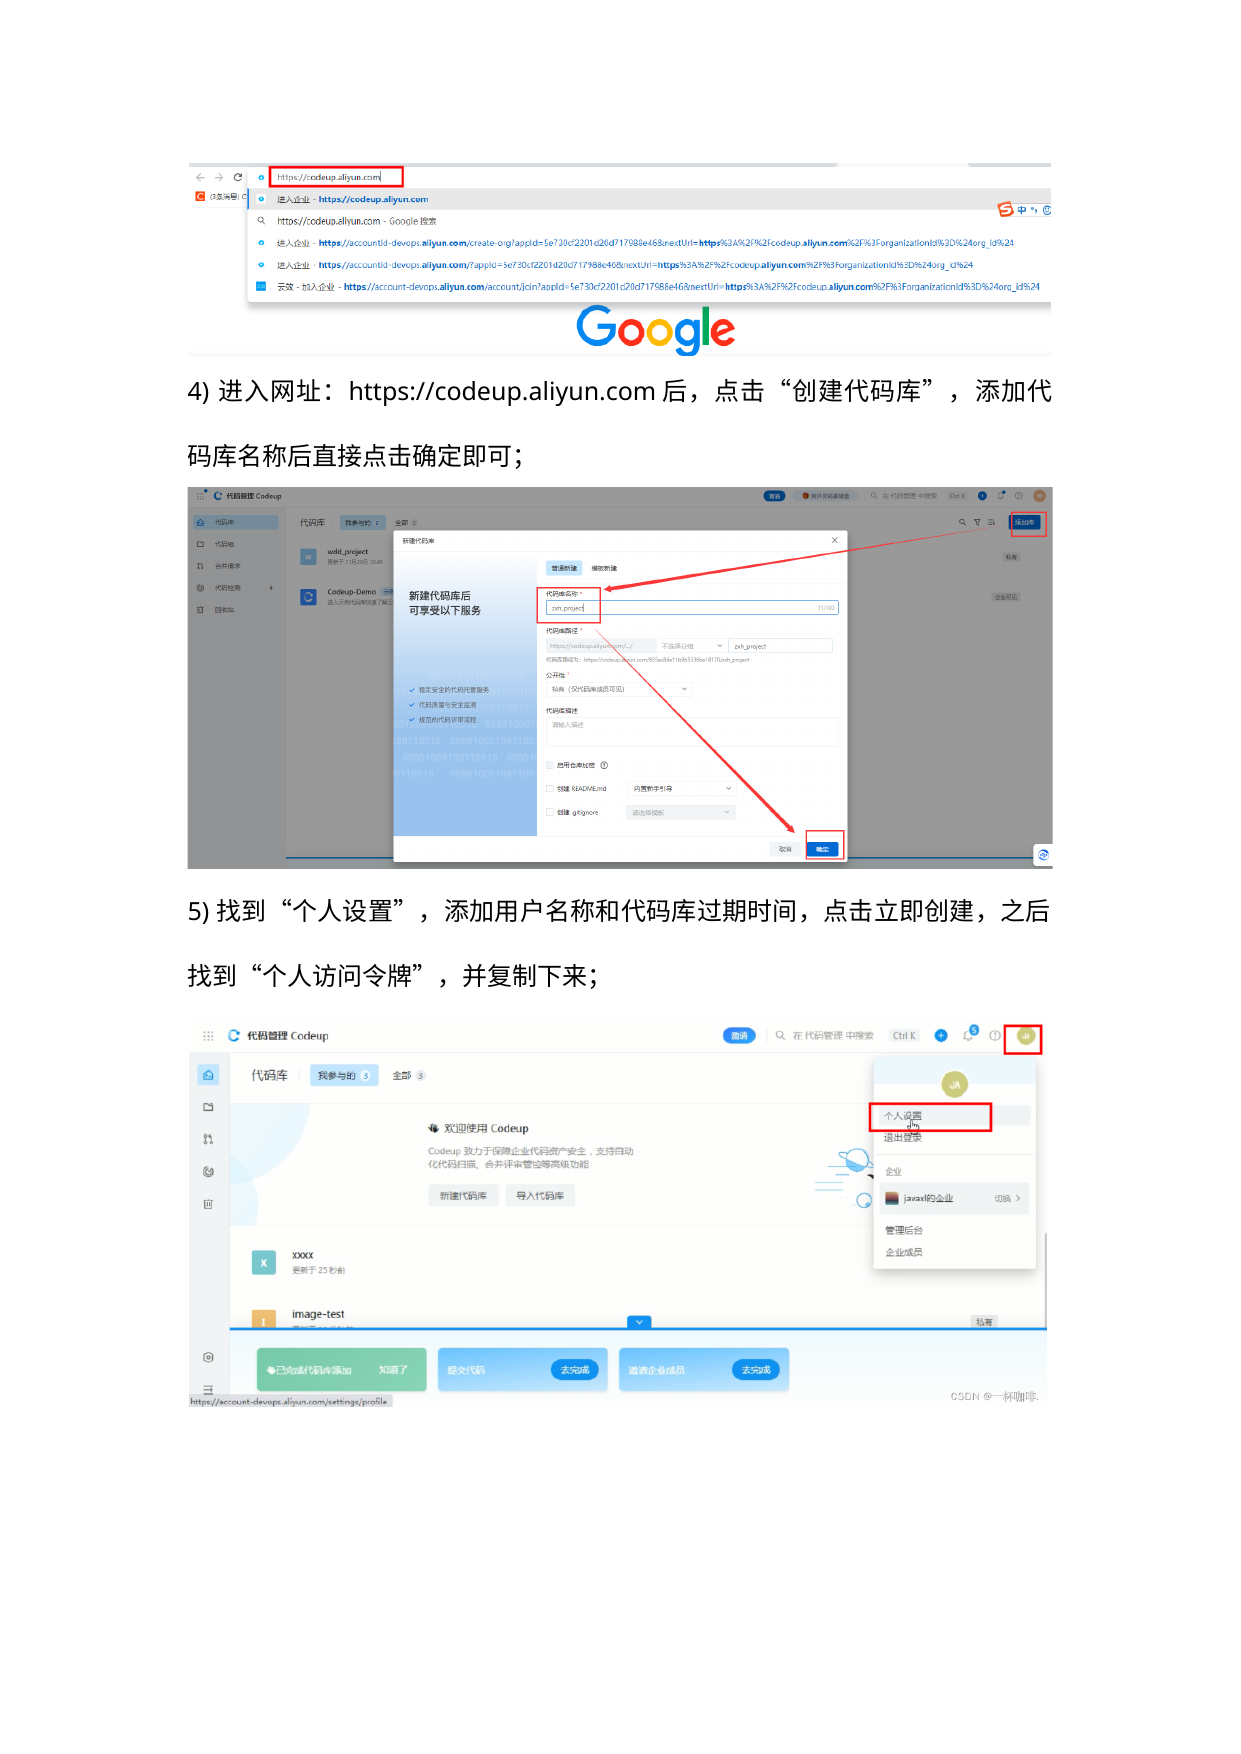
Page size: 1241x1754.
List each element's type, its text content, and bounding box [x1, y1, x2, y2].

picture [187, 162, 1053, 356]
text 4) 进入网址：https://codeup.aliyun.com后，点击“创建代码库”，添加代码库名称后直接点击确定即可； [187, 357, 1053, 487]
picture [187, 1007, 1053, 1412]
text 5) 找到“个人设置”，添加用户名称和代码库过期时间，点击立即创建，之后找到“个人访问令牌”，并复制下来； [187, 877, 1053, 1007]
picture [187, 487, 1053, 869]
